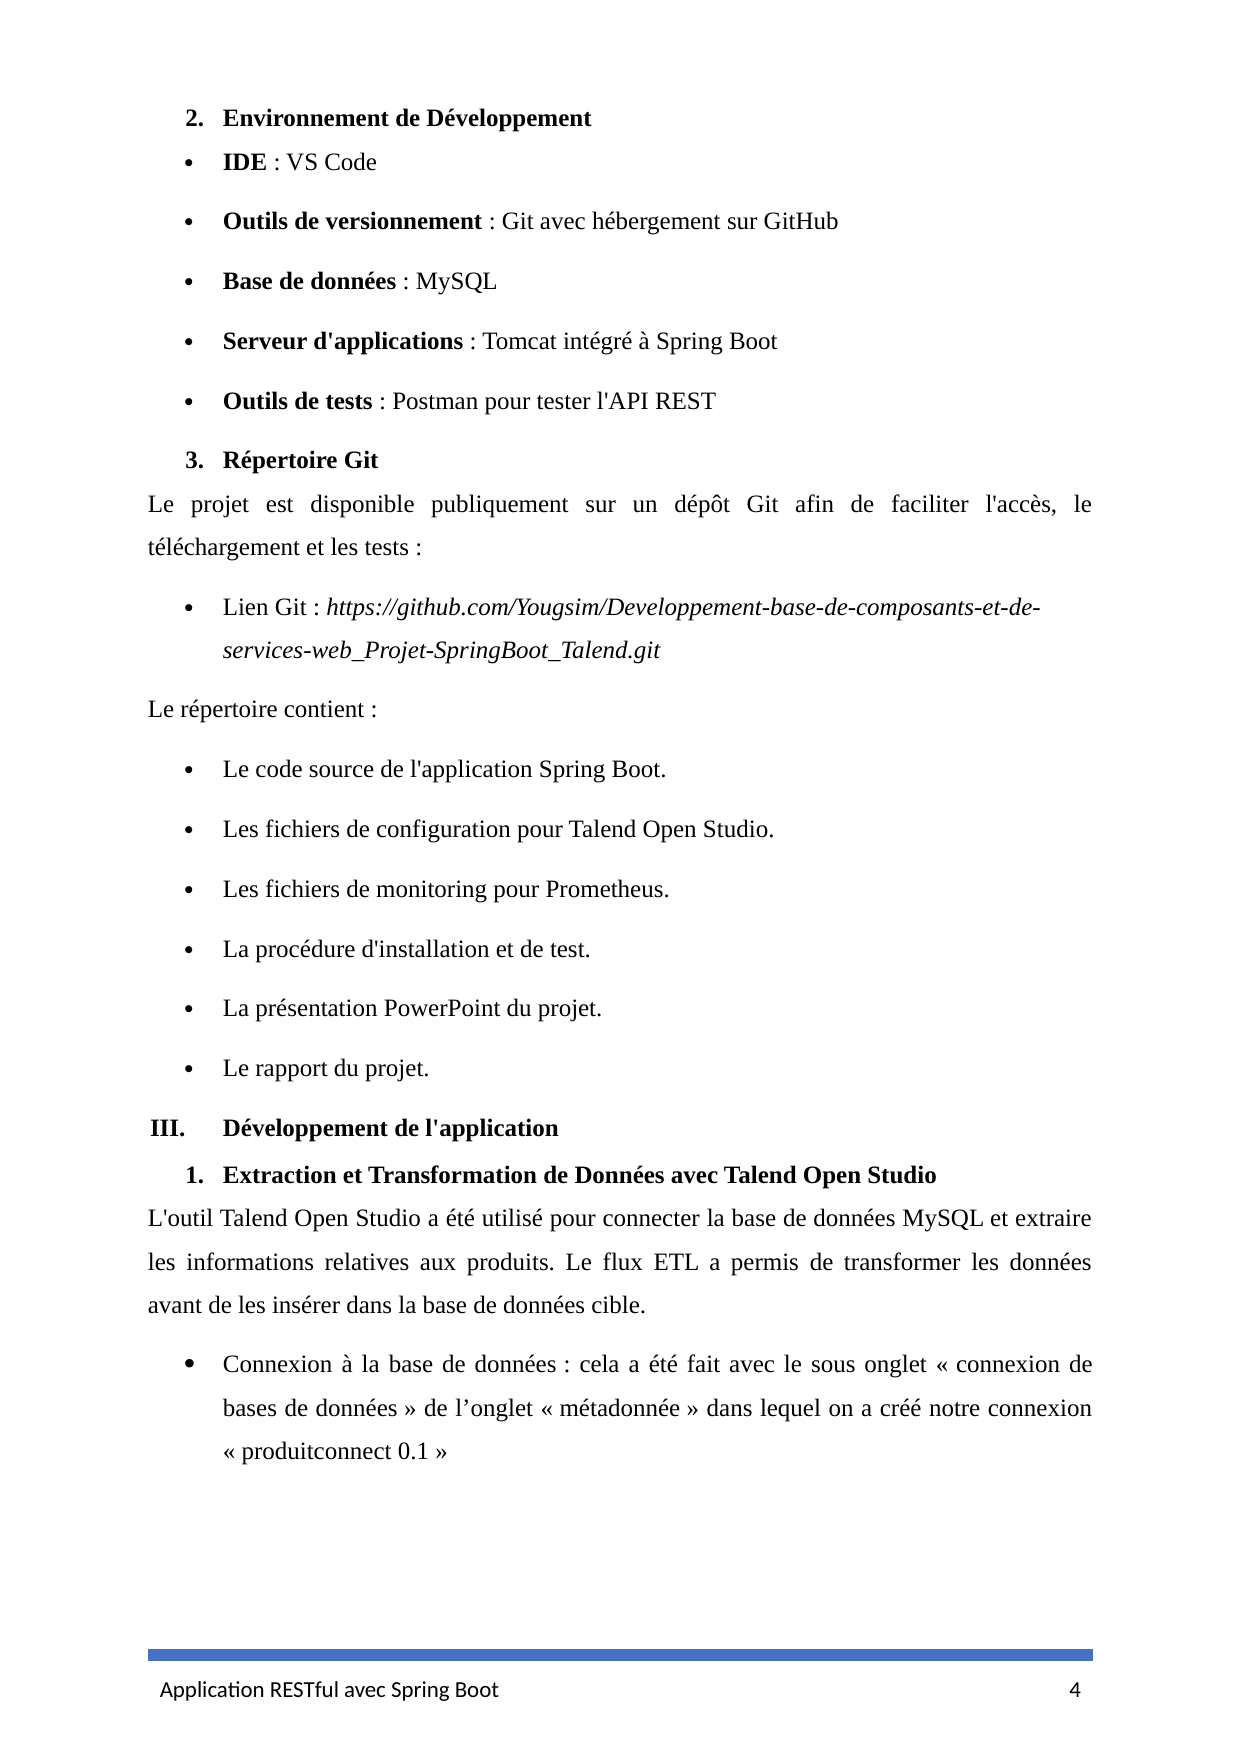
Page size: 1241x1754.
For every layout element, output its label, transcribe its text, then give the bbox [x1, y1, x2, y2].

list La procédure d'installation et de test. [185, 934, 1093, 962]
list Les fichiers de monitoring pour Prometheus. [185, 874, 1093, 903]
list La présentation PowerPoint du projet. [185, 993, 1093, 1022]
list IDE : VS Code [185, 147, 1093, 175]
subtitle Environnement de Développement [185, 103, 1093, 132]
text Le répertoire contient : [148, 694, 1093, 723]
list Outils de versionnement : Git avec hébergement sur GitHub [185, 206, 1093, 235]
list Connexion à la base de données : cela a été fait avec le sous onglet « connexion de bases de données » de l’onglet « métadonnée » dans lequel on a créé notre connexion « produitconnect 0.1 » [185, 1349, 1093, 1464]
list Les fichiers de configuration pour Talend Open Studio. [185, 814, 1093, 843]
list Base de données : MySQL [185, 266, 1093, 295]
list Outils de tests : Postman pour tester l'API REST [185, 386, 1093, 414]
text Le projet est disponible publiquement sur un dépôt Git afin de faciliter l'accès, le téléchargement et les tests : [148, 489, 1093, 561]
list Le rapport du projet. [185, 1053, 1093, 1082]
subtitle Répertoire Git [185, 446, 1093, 474]
list Le code source de l'application Spring Boot. [185, 754, 1093, 783]
subtitle Développement de l'application [185, 1113, 1093, 1142]
text L'outil Talend Open Studio a été utilisé pour connecter la base de données MySQL et extraire les informations relatives aux produits. Le flux ETL a permis de transformer les données avant de les insérer dans la base de données cible. [148, 1203, 1093, 1318]
list Lien Git : https://github.com/Yougsim/Developpement-base-de-composants-et-de-services-web_Projet-SpringBoot_Talend.git [185, 592, 1093, 663]
list Serveur d'applications : Tomcat intégré à Spring Boot [185, 326, 1093, 355]
subtitle Extraction et Transformation de Données avec Talend Open Studio [185, 1160, 1093, 1189]
